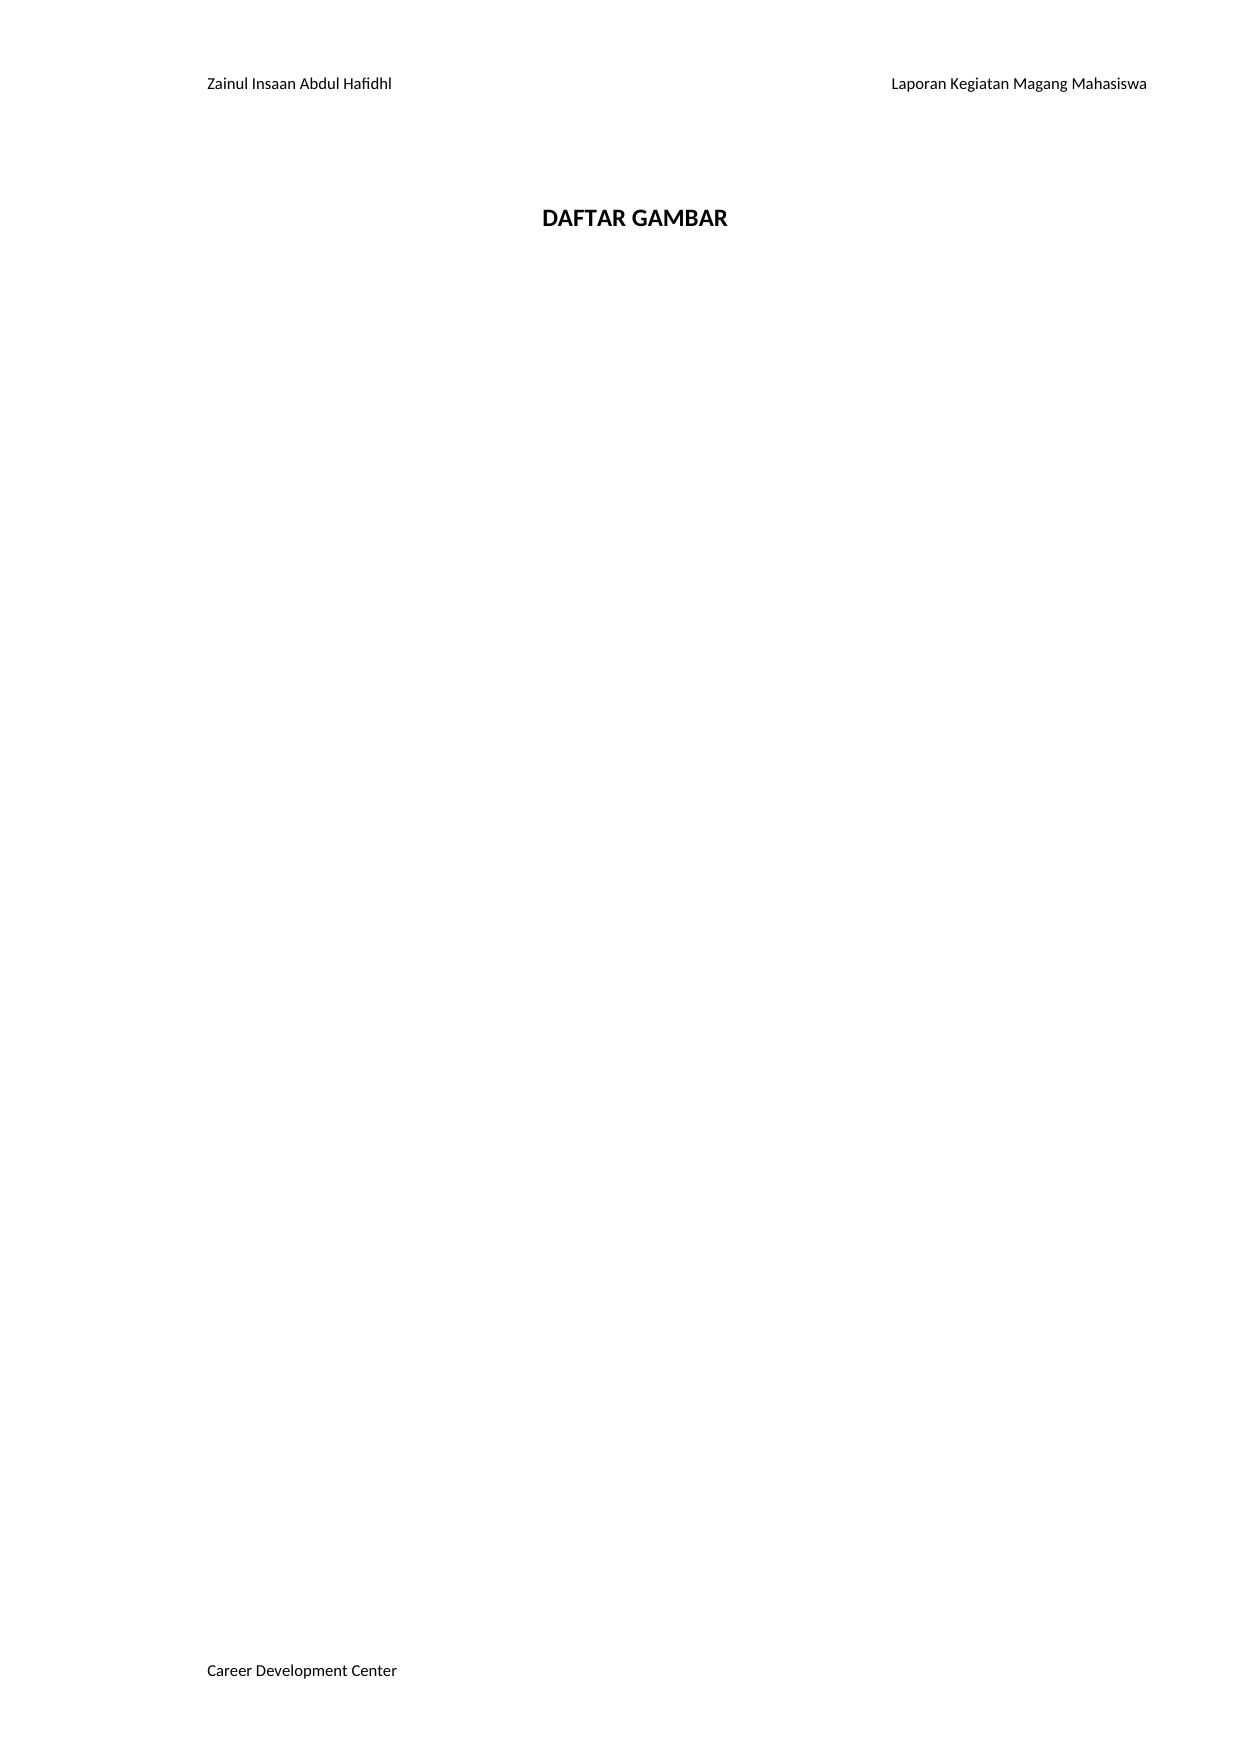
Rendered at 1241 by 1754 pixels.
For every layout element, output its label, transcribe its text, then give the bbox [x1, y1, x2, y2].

subtitle DAFTAR GAMBAR [207, 202, 1063, 232]
